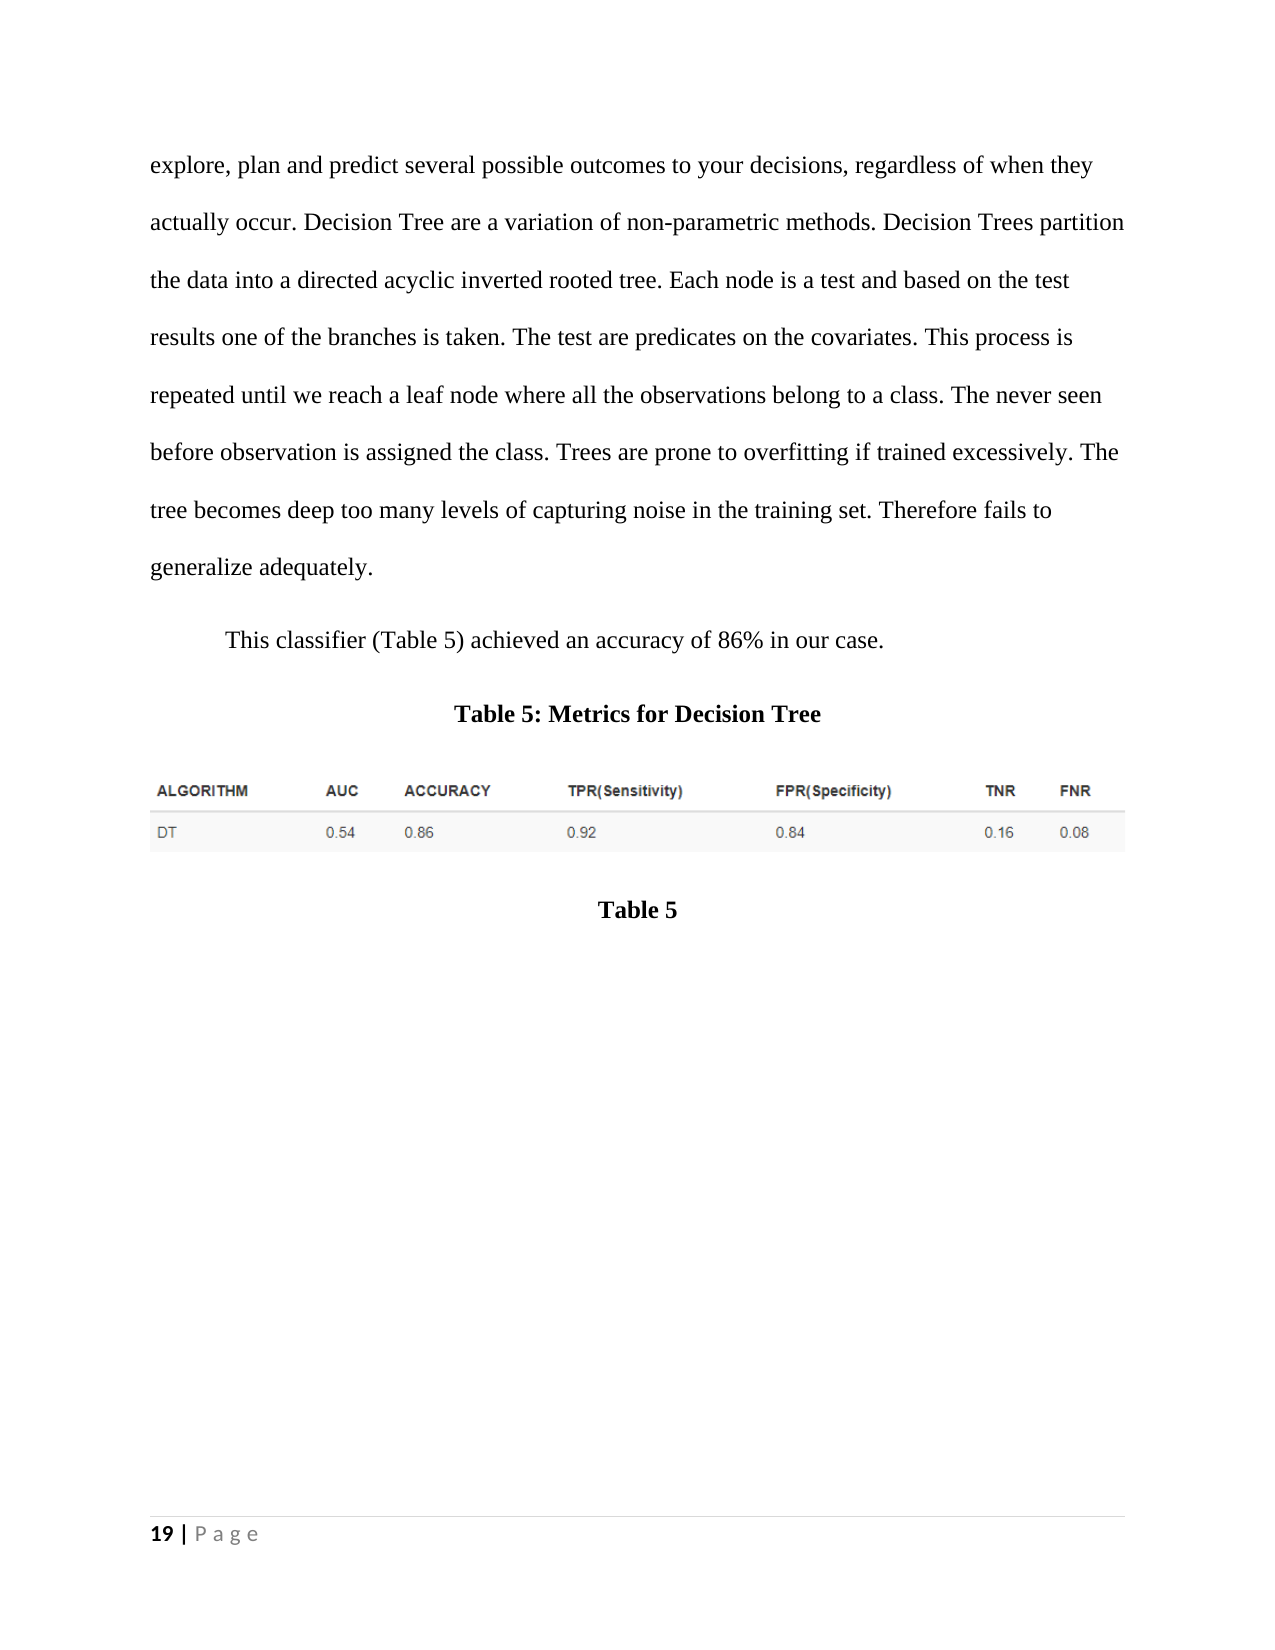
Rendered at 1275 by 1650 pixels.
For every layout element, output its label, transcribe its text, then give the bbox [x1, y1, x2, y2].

text This classifier (Table 5) achieved an accuracy of 86% in our case. [150, 626, 1125, 654]
text Table 5 [150, 895, 1125, 924]
text Table 5: Metrics for Decision Tree [150, 699, 1125, 727]
picture [150, 771, 1125, 852]
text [150, 150, 1125, 581]
